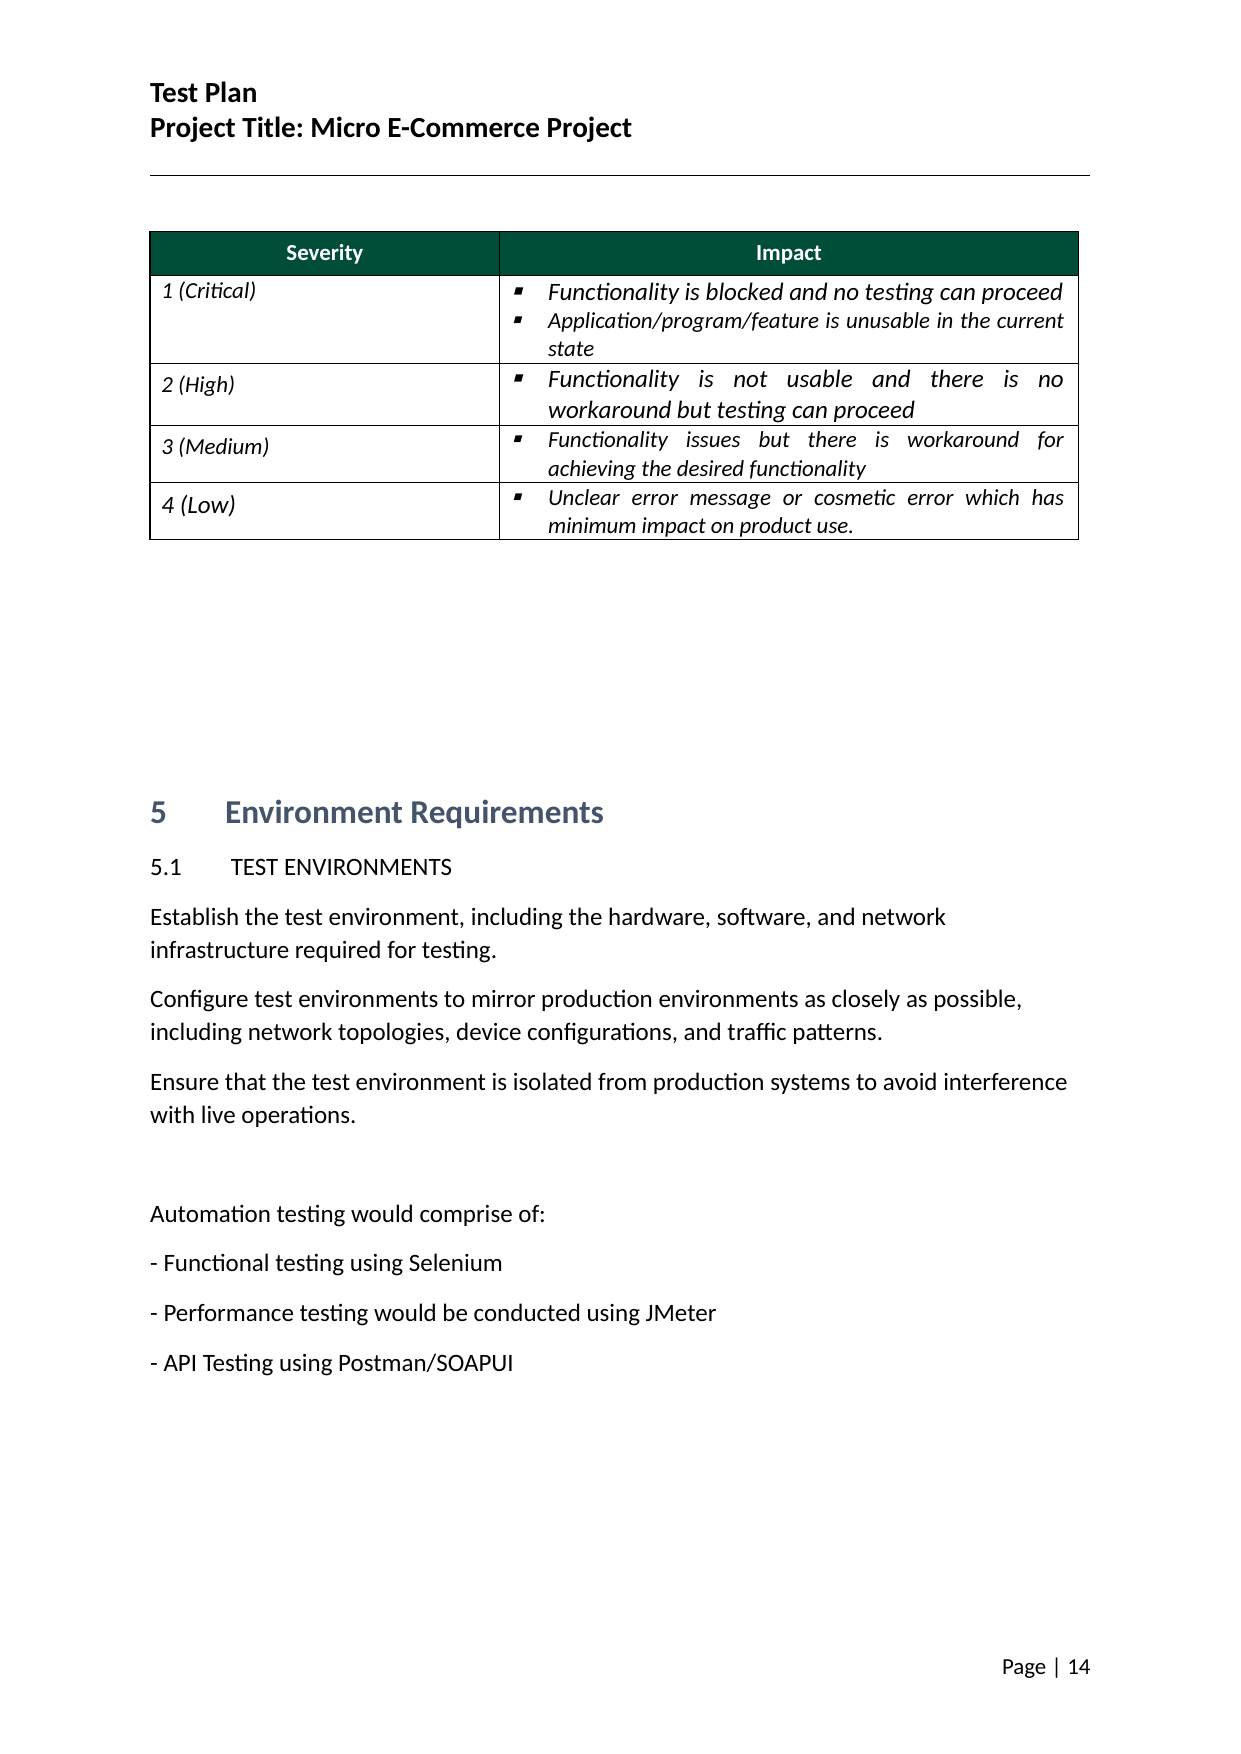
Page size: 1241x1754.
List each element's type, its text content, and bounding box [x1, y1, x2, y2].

table_cell 4 (Low) [151, 483, 499, 539]
text Configure test environments to mirror production environments as closely as possible, including network topologies, device configurations, and traffic patterns. [150, 983, 1090, 1047]
text - API Testing using Postman/SOAPUI [150, 1347, 1090, 1377]
text 5 Environment Requirements [150, 791, 1090, 831]
table_cell Functionality issues but there is workaround for achieving the desired functionality [500, 426, 1078, 482]
table_cell Unclear error message or cosmetic error which has minimum impact on product use. [500, 483, 1078, 539]
table_cell 2 (High) [151, 364, 499, 424]
table_cell Functionality is blocked and no testing can proceed Application/program/feature is unusable in the current state [500, 276, 1078, 362]
text - Performance testing would be conducted using JMeter [150, 1297, 1090, 1328]
table_header Severity [151, 232, 499, 275]
text Ensure that the test environment is isolated from production systems to avoid interference with live operations. [150, 1066, 1090, 1129]
table_cell 1 (Critical) [151, 276, 499, 362]
text Automation testing would comprise of: [150, 1198, 1090, 1228]
text 5.1 TEST ENVIRONMENTS [150, 851, 1090, 882]
table_cell 3 (Medium) [151, 426, 499, 482]
text - Functional testing using Selenium [150, 1247, 1090, 1278]
table_cell Functionality is not usable and there is no workaround but testing can proceed [500, 364, 1078, 424]
text Establish the test environment, including the hardware, software, and network infrastructure required for testing. [150, 901, 1090, 964]
table_header Impact [500, 232, 1078, 275]
